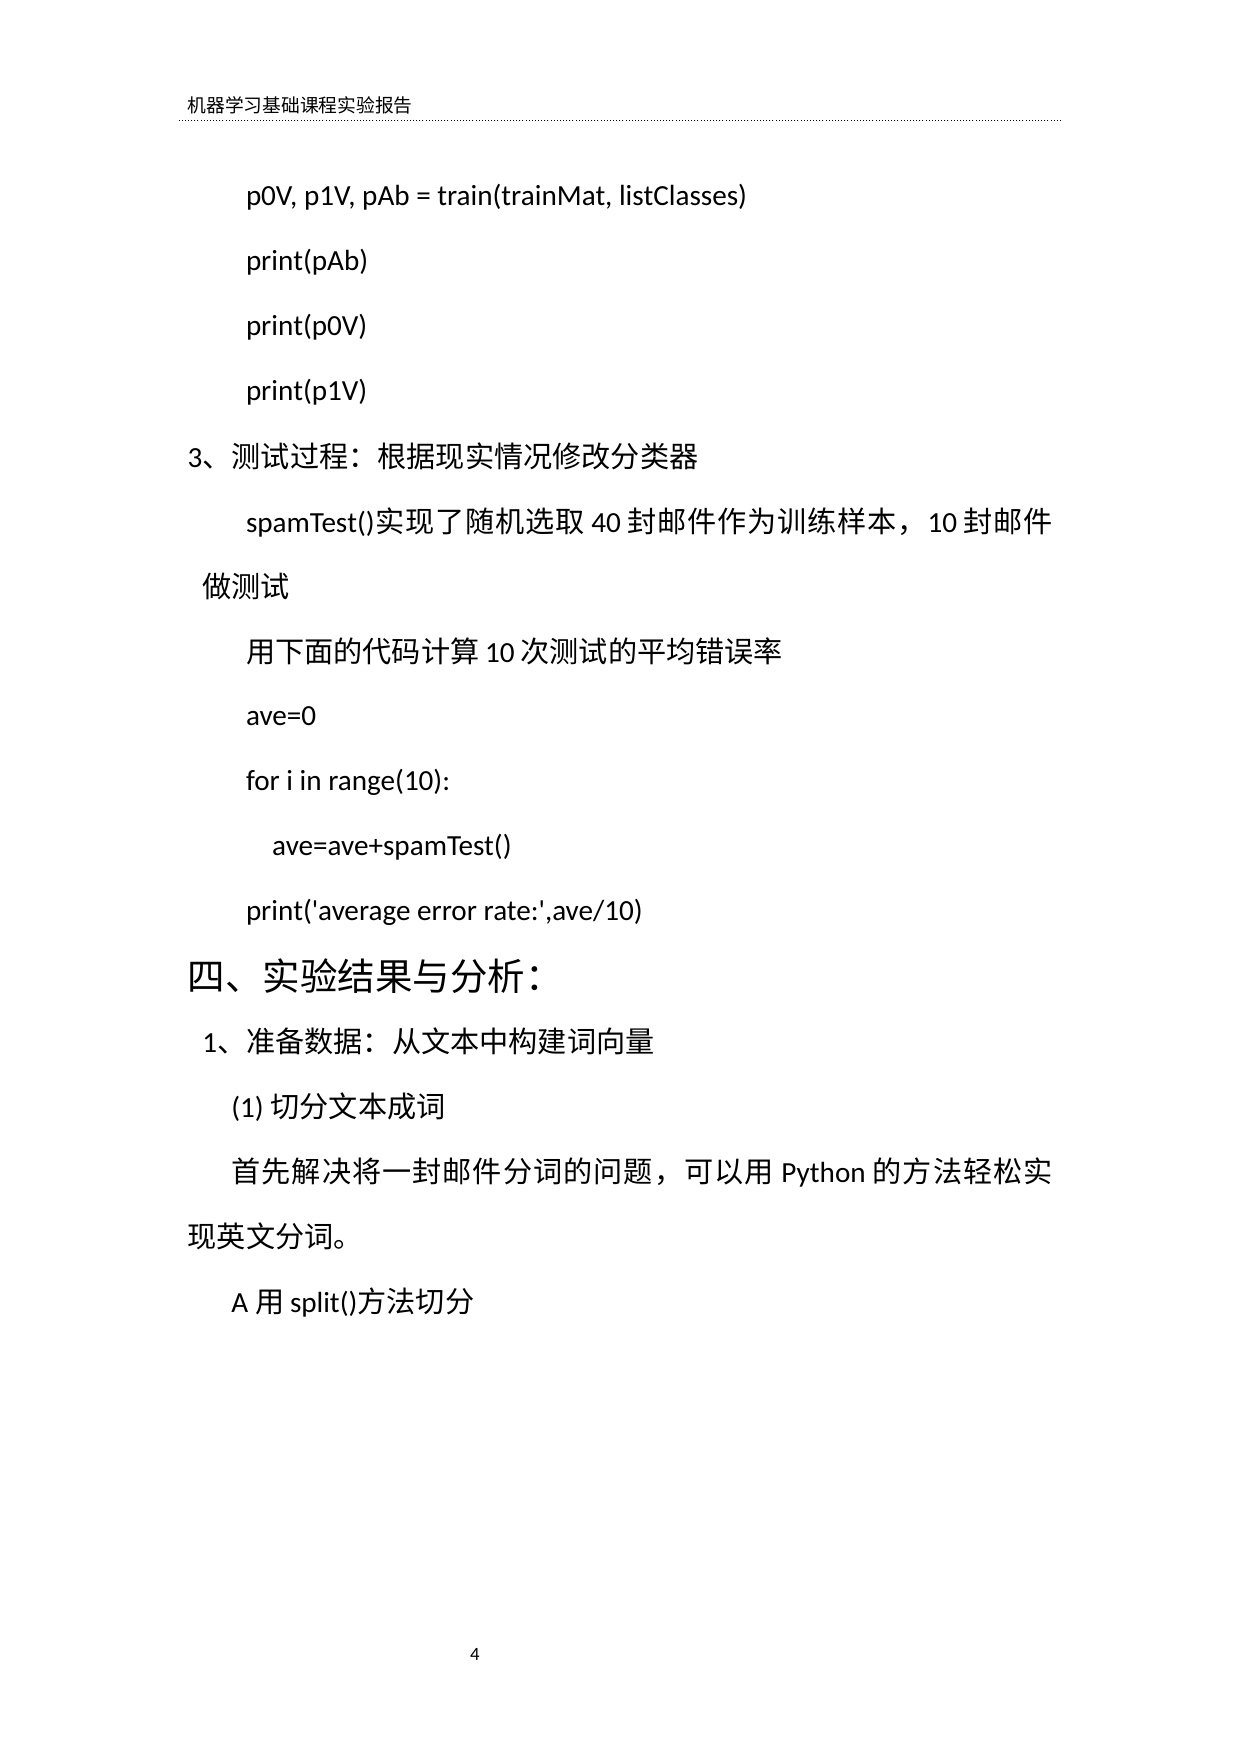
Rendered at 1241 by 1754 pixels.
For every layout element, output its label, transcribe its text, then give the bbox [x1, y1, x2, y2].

list ave=0 [202, 682, 1053, 747]
list A 用split()方法切分 [187, 1267, 1053, 1332]
list 准备数据：从文本中构建词向量 [202, 1007, 1053, 1072]
list for i in range(10): [202, 747, 1053, 812]
list 测试过程：根据现实情况修改分类器 [187, 422, 1053, 487]
list 切分文本成词 [187, 1072, 1053, 1137]
list print(p0V) [202, 292, 1053, 357]
list print('average error rate:',ave/10) [202, 877, 1053, 942]
list ave=ave+spamTest() [202, 812, 1053, 877]
list spamTest()实现了随机选取40封邮件作为训练样本，10封邮件做测试 [202, 487, 1053, 617]
list 首先解决将一封邮件分词的问题，可以用Python的方法轻松实现英文分词。 [187, 1137, 1053, 1267]
list 用下面的代码计算10次测试的平均错误率 [202, 617, 1053, 682]
list print(pAb) [202, 227, 1053, 292]
list 实验结果与分析： [187, 942, 1053, 1007]
list p0V, p1V, pAb = train(trainMat, listClasses) [202, 162, 1053, 227]
list print(p1V) [202, 357, 1053, 422]
